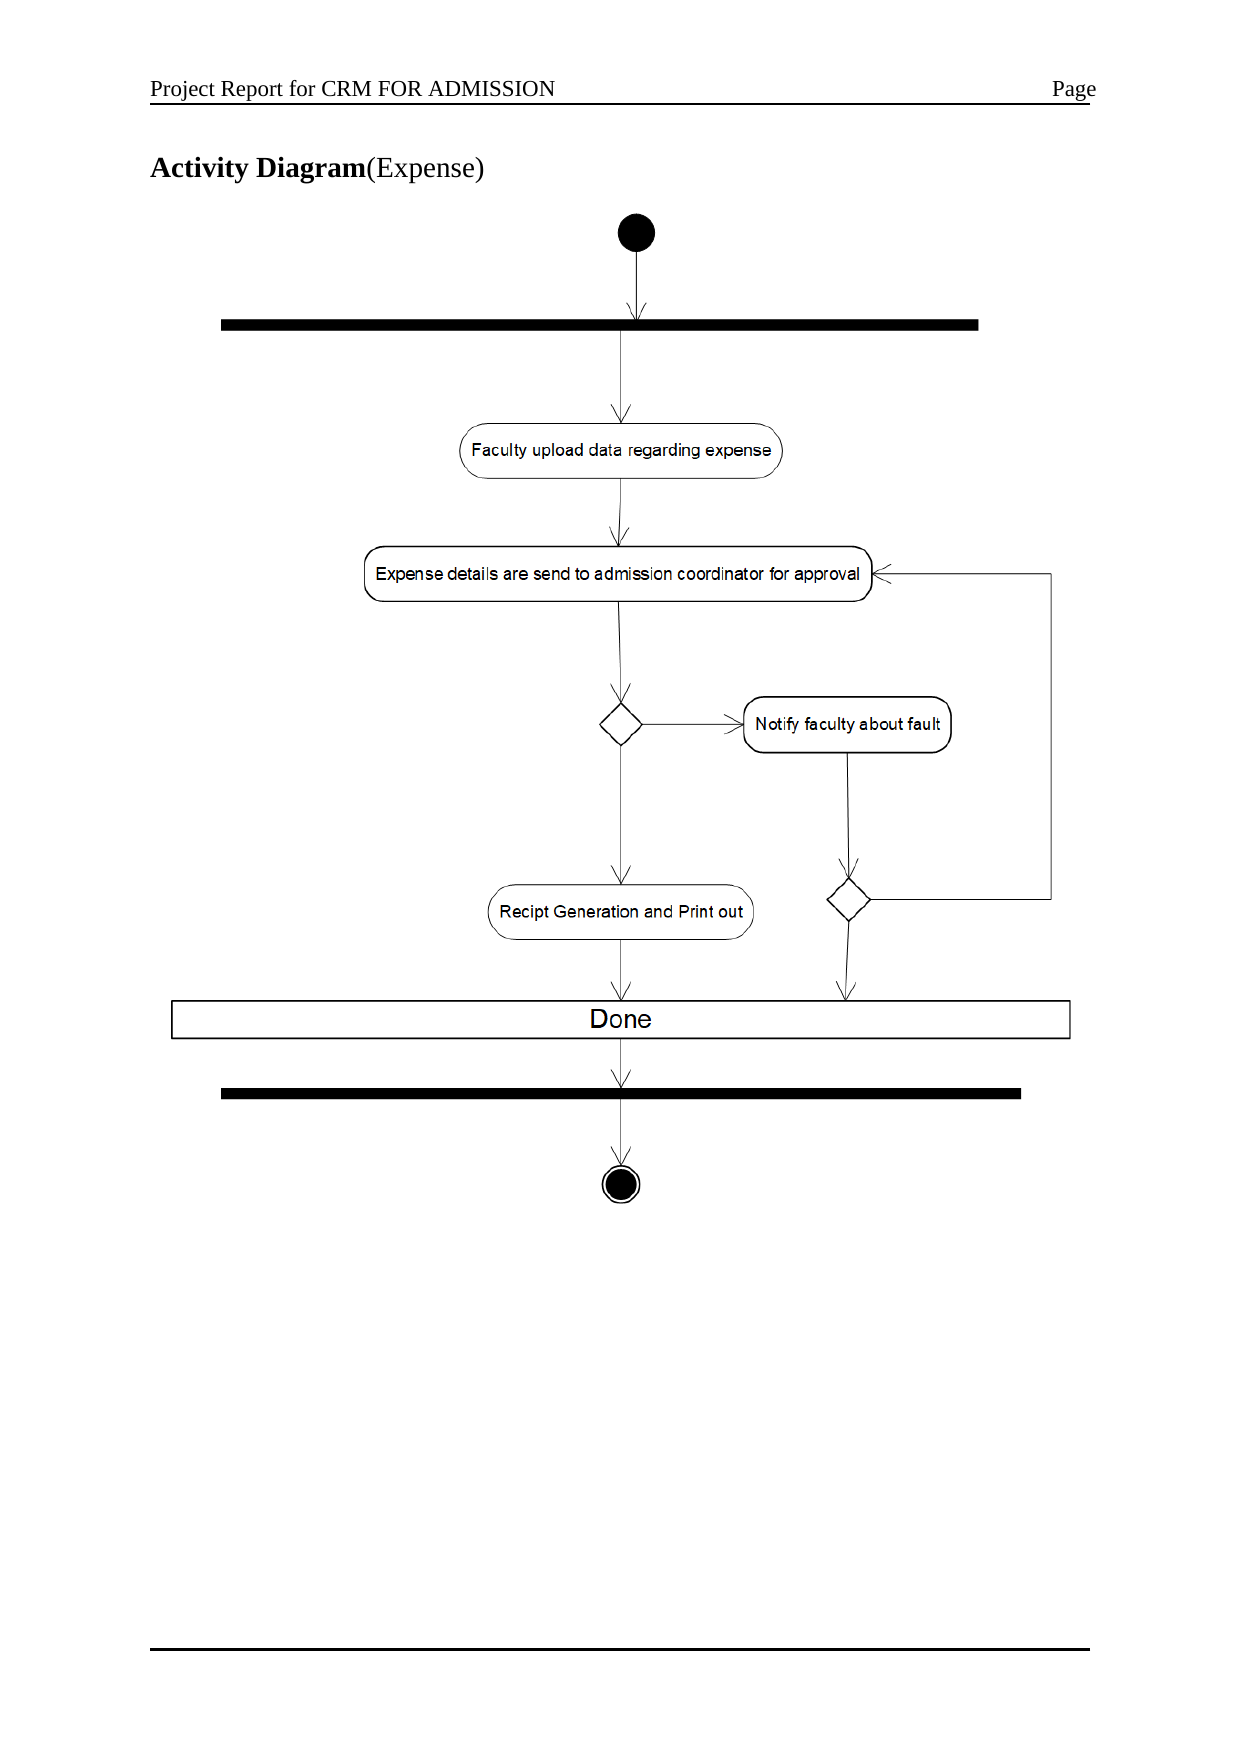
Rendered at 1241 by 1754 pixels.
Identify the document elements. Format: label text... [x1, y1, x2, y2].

picture [150, 212, 1091, 1204]
text Activity Diagram(Expense) [150, 150, 1090, 183]
